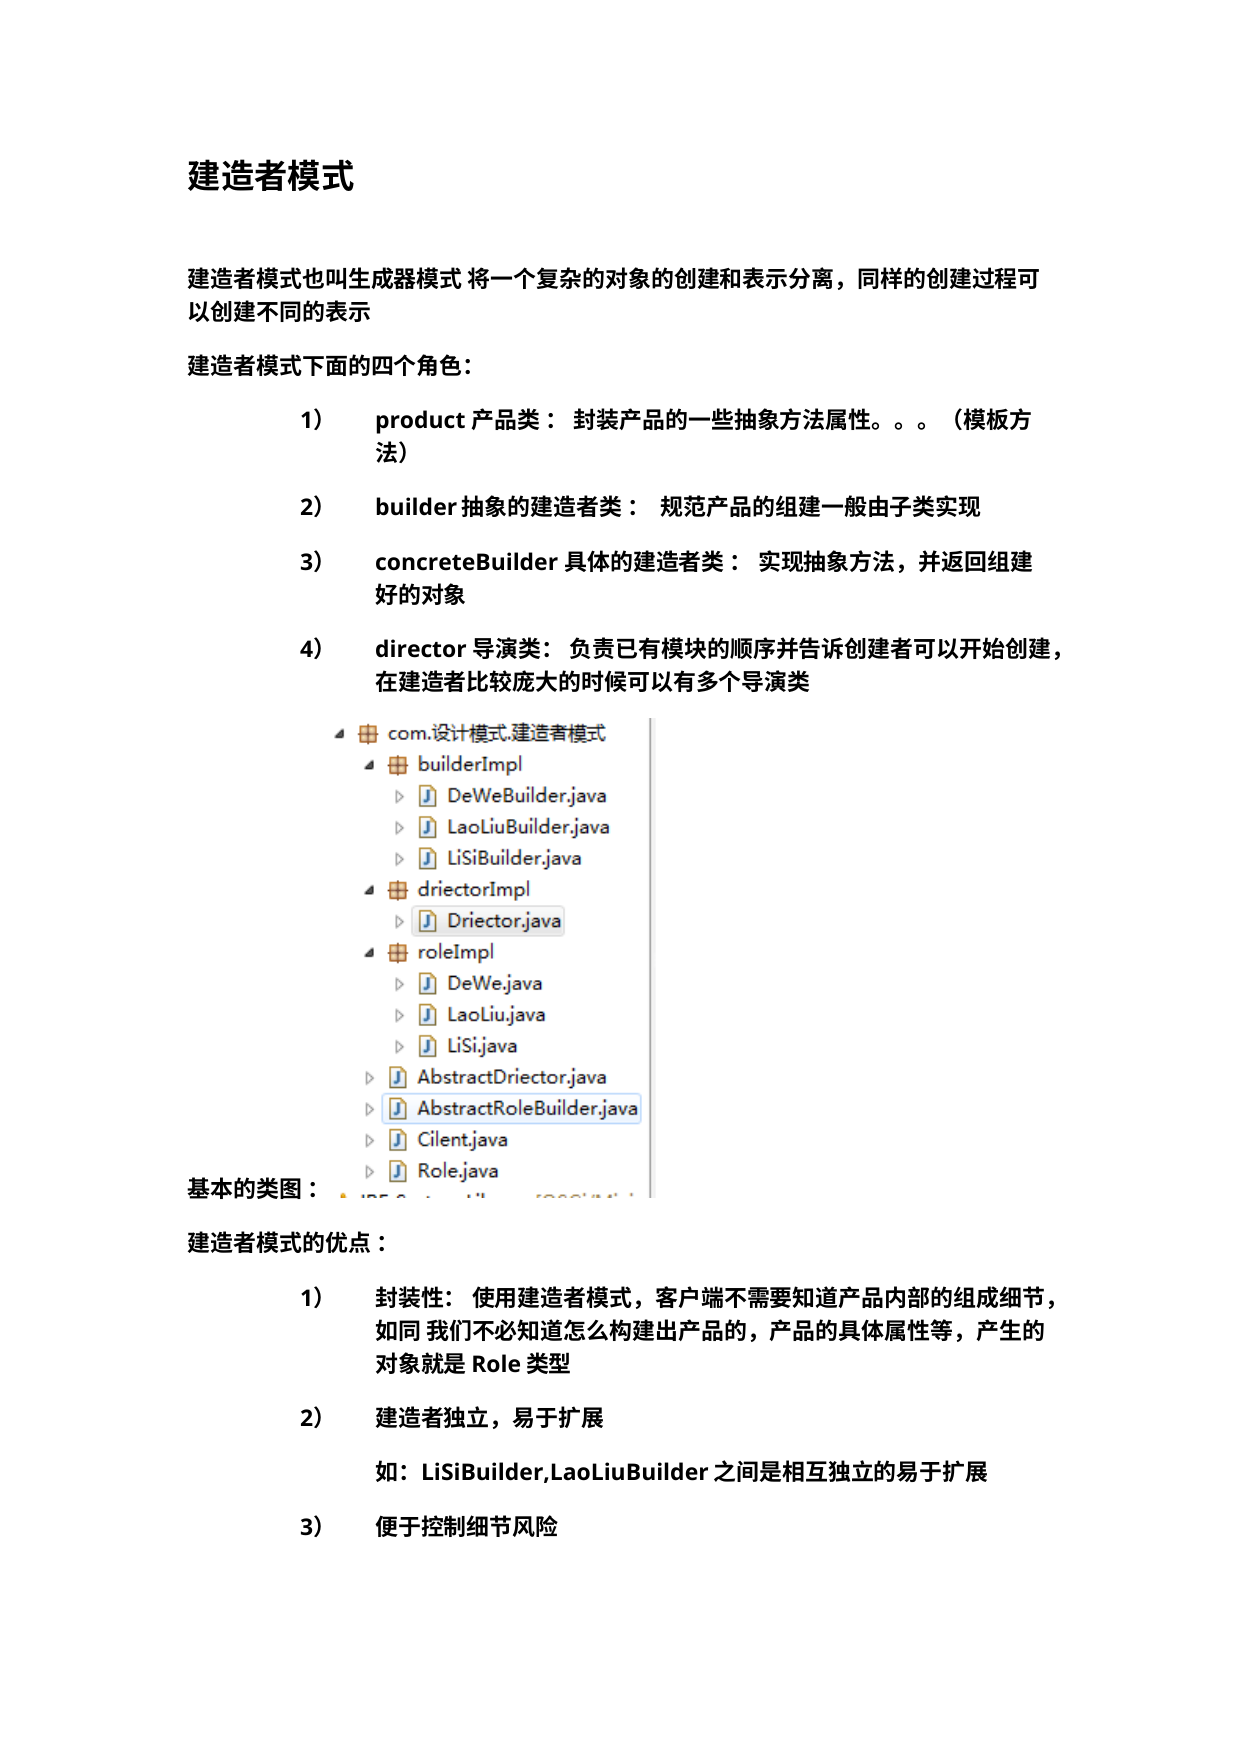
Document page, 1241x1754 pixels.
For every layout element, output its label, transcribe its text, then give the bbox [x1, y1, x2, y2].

text 建造者模式也叫生成器模式 将一个复杂的对象的创建和表示分离，同样的创建过程可以创建不同的表示 [187, 260, 1053, 327]
list 如：LiSiBuilder,LaoLiuBuilder之间是相互独立的易于扩展 [375, 1454, 1053, 1488]
list builder抽象的建造者类 ： 规范产品的组建一般由子类实现 [300, 489, 1053, 522]
picture [330, 718, 656, 1198]
list 封装性： 使用建造者模式，客户端不需要知道产品内部的组成细节，如同 我们不必知道怎么构建出产品的，产品的具体属性等，产生的对象就是Role类型 [300, 1279, 1053, 1379]
list product 产品类 ： 封装产品的一些抽象方法属性。。。（模板方法） [300, 402, 1053, 468]
list 便于控制细节风险 [300, 1508, 1053, 1542]
text 建造者模式的优点 ： [187, 1225, 1053, 1258]
list 建造者独立，易于扩展 [300, 1400, 1053, 1433]
text 建造者模式下面的四个角色： [187, 348, 1053, 381]
subtitle 建造者模式 [187, 150, 1053, 198]
list director 导演类： 负责已有模块的顺序并告诉创建者可以开始创建，在建造者比较庞大的时候可以有多个导演类 [300, 631, 1053, 697]
list concreteBuilder 具体的建造者类 ： 实现抽象方法，并返回组建好的对象 [300, 543, 1053, 610]
